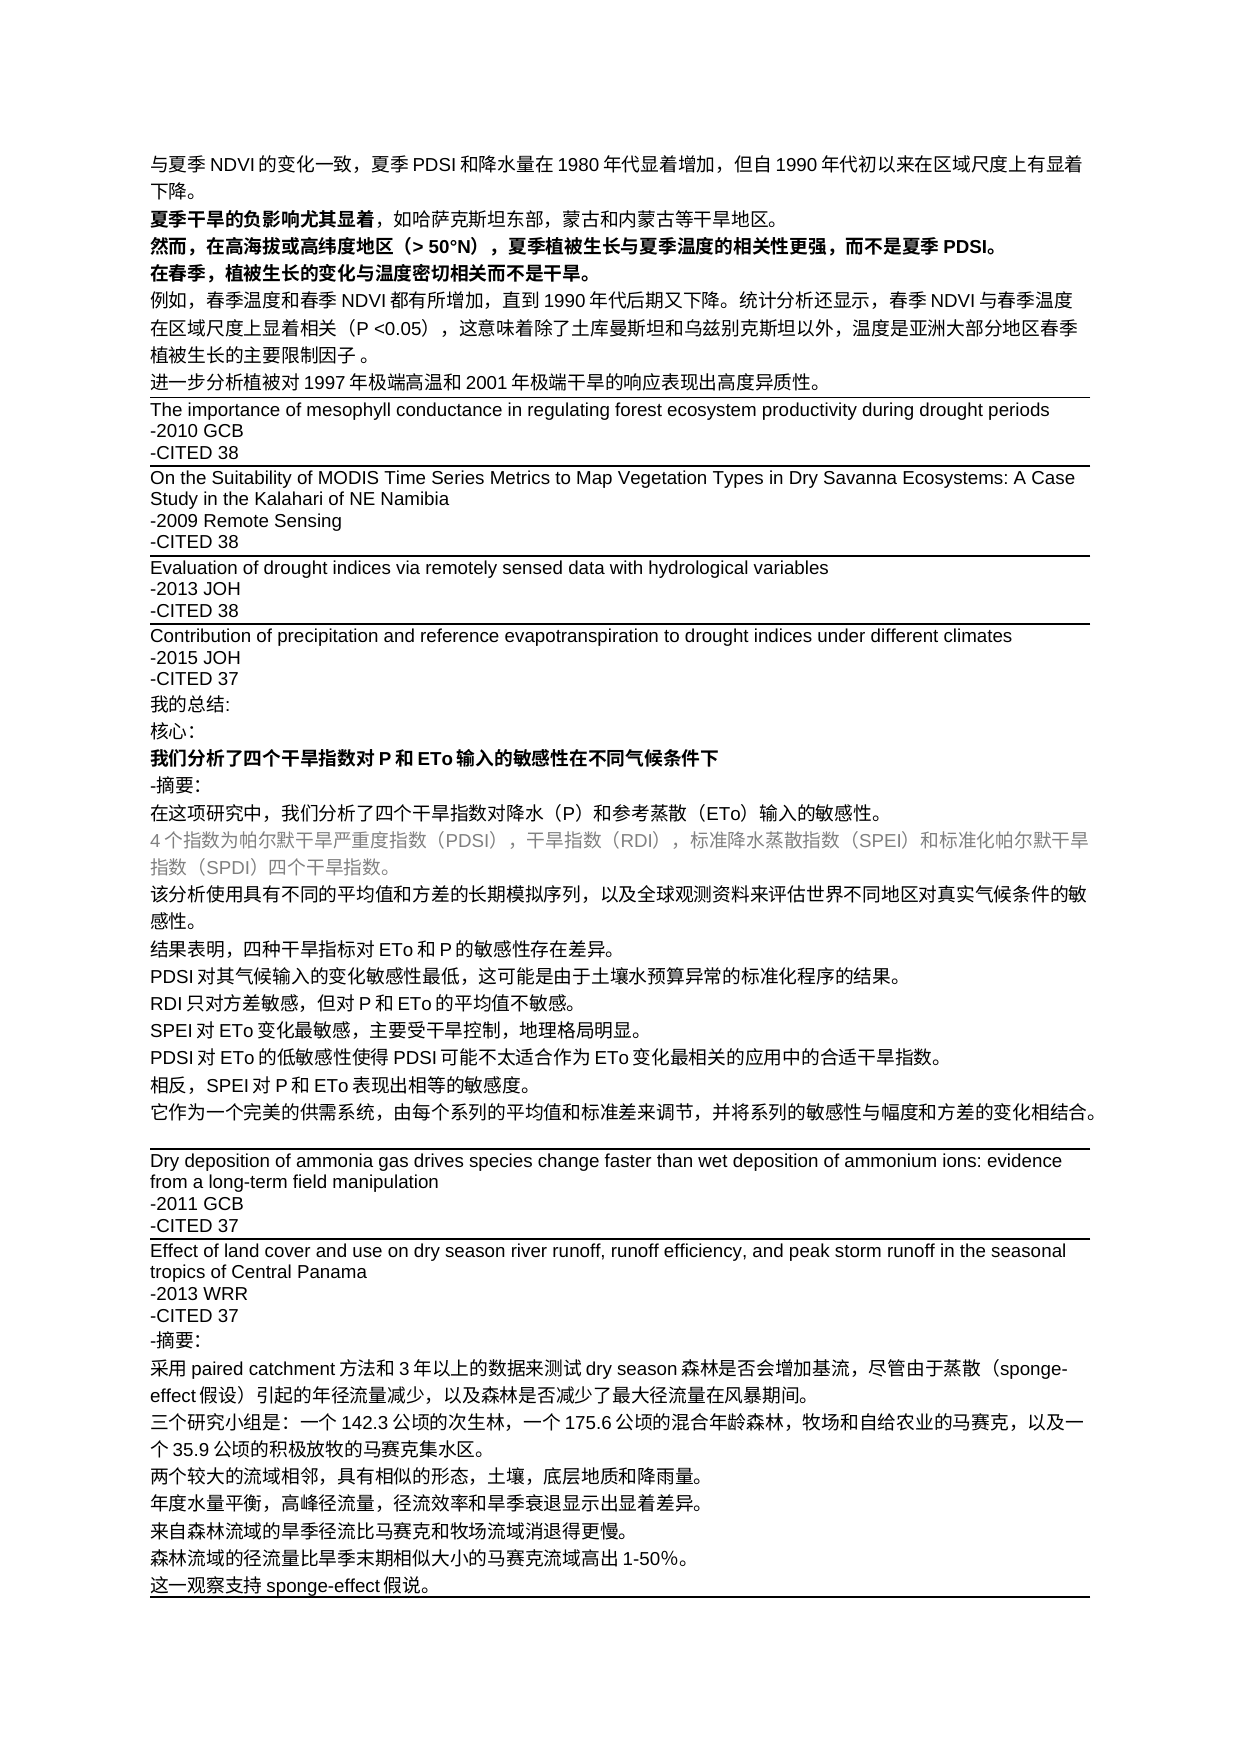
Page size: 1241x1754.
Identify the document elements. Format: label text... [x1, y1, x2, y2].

text PDSI对其气候输入的变化敏感性最低，这可能是由于土壤水预算异常的标准化程序的结果。 [150, 961, 1090, 989]
text 在这项研究中，我们分析了四个干旱指数对降水（P）和参考蒸散（ETo）输入的敏感性。 [150, 798, 1090, 826]
text 相反，SPEI对P和ETo表现出相等的敏感度。 [150, 1070, 1090, 1097]
text -CITED 37 [150, 668, 1090, 689]
text Contribution of precipitation and reference evapotranspiration to drought indices under different climates [150, 625, 1090, 646]
text Dry deposition of ammonia gas drives species change faster than wet deposition of ammonium ions: evidence from a long-term field manipulation [150, 1150, 1090, 1193]
text -CITED 38 [150, 531, 1090, 555]
text -2015 JOH [150, 646, 1090, 668]
text -2011 GCB [150, 1193, 1090, 1214]
text -CITED 37 [150, 1304, 1090, 1326]
text -摘要： [150, 771, 1090, 798]
text 核心： [150, 717, 1090, 744]
text -2009 Remote Sensing [150, 510, 1090, 531]
text -2013 WRR [150, 1283, 1090, 1304]
text 三个研究小组是：一个142.3公顷的次生林，一个175.6公顷的混合年龄森林，牧场和自给农业的马赛克，以及一个35.9公顷的积极放牧的马赛克集水区。 [150, 1407, 1090, 1462]
text 例如，春季温度和春季NDVI都有所增加，直到1990年代后期又下降。统计分析还显示，春季NDVI与春季温度在区域尺度上显着相关（P <0.05），这意味着除了土库曼斯坦和乌兹别克斯坦以外，温度是亚洲大部分地区春季植被生长的主要限制因子 。 [150, 286, 1090, 367]
text 两个较大的流域相邻，具有相似的形态，土壤，底层地质和降雨量。 [150, 1462, 1090, 1489]
text 它作为一个完美的供需系统，由每个系列的平均值和标准差来调节，并将系列的敏感性与幅度和方差的变化相结合。 [150, 1097, 1090, 1124]
text 我的总结: [150, 689, 1090, 717]
text 来自森林流域的旱季径流比马赛克和牧场流域消退得更慢。 [150, 1516, 1090, 1543]
text -2013 JOH [150, 578, 1090, 600]
text -摘要： [150, 1326, 1090, 1353]
text 结果表明，四种干旱指标对ETo和P的敏感性存在差异。 [150, 934, 1090, 961]
text -CITED 37 [150, 1214, 1090, 1238]
text 这一观察支持sponge-effect假说。 [150, 1571, 1090, 1596]
text RDI只对方差敏感，但对P和ETo的平均值不敏感。 [150, 989, 1090, 1016]
text PDSI对ETo的低敏感性使得PDSI可能不太适合作为ETo变化最相关的应用中的合适干旱指数。 [150, 1043, 1090, 1070]
text On the Suitability of MODIS Time Series Metrics to Map Vegetation Types in Dry Savanna Ecosystems: A Case Study in the Kalahari of NE Namibia [150, 467, 1090, 510]
text 夏季干旱的负影响尤其显着，如哈萨克斯坦东部，蒙古和内蒙古等干旱地区。 [150, 204, 1090, 232]
text 采用paired catchment方法和3年以上的数据来测试dry season森林是否会增加基流，尽管由于蒸散（sponge-effect假设）引起的年径流量减少，以及森林是否减少了最大径流量在风暴期间。 [150, 1353, 1090, 1407]
text Effect of land cover and use on dry season river runoff, runoff efficiency, and peak storm runoff in the seasonal tropics of Central Panama [150, 1240, 1090, 1283]
text 4个指数为帕尔默干旱严重度指数（PDSI），干旱指数（RDI），标准降水蒸散指数（SPEI）和标准化帕尔默干旱指数（SPDI）四个干旱指数。 [150, 826, 1090, 880]
text SPEI对ETo变化最敏感，主要受干旱控制，地理格局明显。 [150, 1016, 1090, 1043]
text 我们分析了四个干旱指数对P和ETo输入的敏感性在不同气候条件下 [150, 744, 1090, 771]
text 森林流域的径流量比旱季末期相似大小的马赛克流域高出1-50％。 [150, 1543, 1090, 1571]
text 年度水量平衡，高峰径流量，径流效率和旱季衰退显示出显着差异。 [150, 1489, 1090, 1516]
text -2010 GCB [150, 420, 1090, 441]
text 在春季，植被生长的变化与温度密切相关而不是干旱。 [150, 259, 1090, 286]
text The importance of mesophyll conductance in regulating forest ecosystem productivity during drought periods [150, 398, 1090, 420]
text -CITED 38 [150, 600, 1090, 623]
text 与夏季NDVI的变化一致，夏季PDSI和降水量在1980年代显着增加，但自1990年代初以来在区域尺度上有显着下降。 [150, 150, 1090, 204]
text -CITED 38 [150, 441, 1090, 465]
text Evaluation of drought indices via remotely sensed data with hydrological variables [150, 557, 1090, 578]
text 该分析使用具有不同的平均值和方差的长期模拟序列，以及全球观测资料来评估世界不同地区对真实气候条件的敏感性。 [150, 880, 1090, 934]
text 然而，在高海拔或高纬度地区（> 50°N），夏季植被生长与夏季温度的相关性更强，而不是夏季PDSI。 [150, 232, 1090, 259]
text 进一步分析植被对1997年极端高温和2001年极端干旱的响应表现出高度异质性。 [150, 367, 1090, 397]
